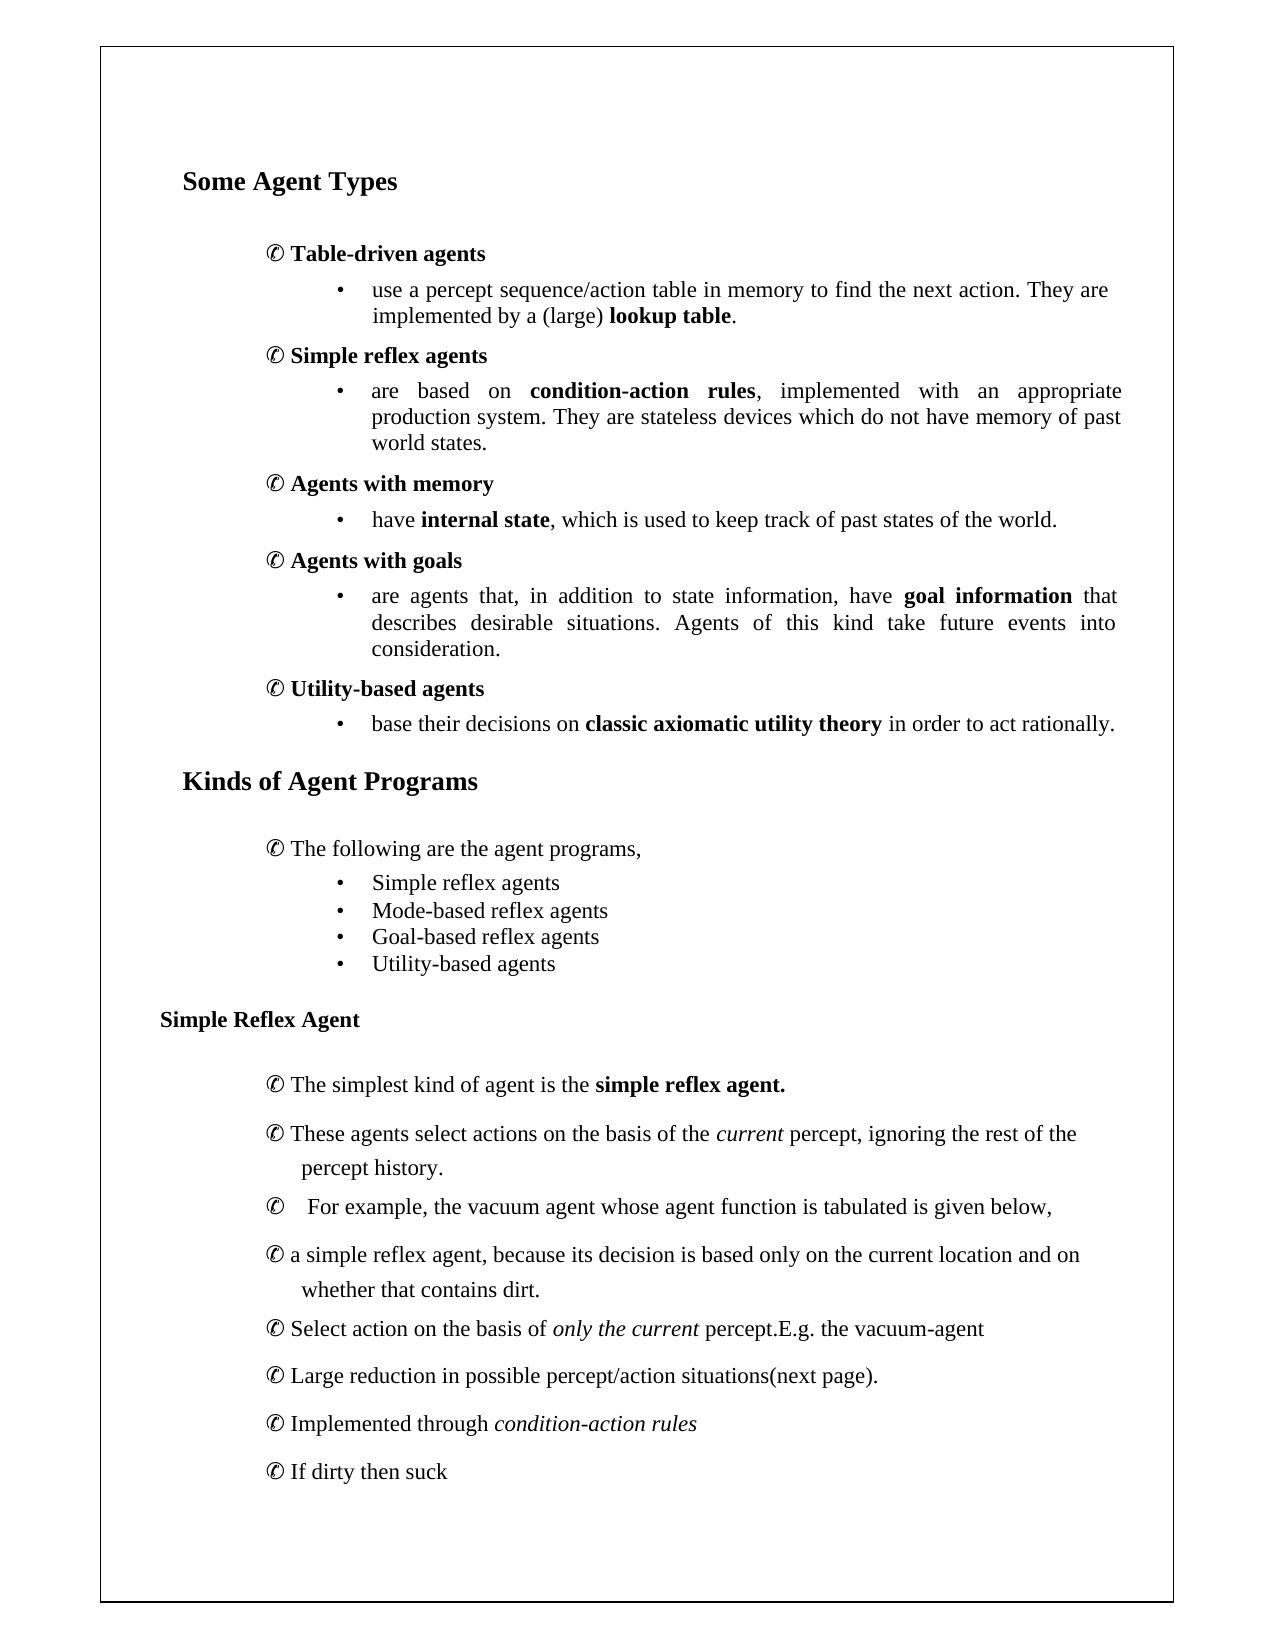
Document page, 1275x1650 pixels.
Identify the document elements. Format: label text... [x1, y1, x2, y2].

text ✆ The simplest kind of agent is the simple reflex agent. [266, 1059, 1135, 1106]
text ✆ Select action on the basis of only the current percept.E.g. the vacuum-agent [266, 1303, 1135, 1349]
text ✆ Simple reflex agents [266, 330, 1135, 377]
list Simple reflex agents [336, 869, 1135, 896]
text ✆ Utility-based agents [266, 663, 1135, 709]
text ✆ Agents with memory [266, 457, 1135, 504]
text ✆ For example, the vacuum agent whose agent function is tabulated is given below, [266, 1181, 1135, 1228]
list Goal-based reflex agents [336, 923, 1135, 949]
text ✆ a simple reflex agent, because its decision is based only on the current location and on whether that contains dirt. [265, 1229, 1109, 1302]
list are based on condition-action rules, implemented with an appropriate production system. They are stateless devices which do not have memory of past world states. [336, 377, 1122, 456]
text ✆ Table-driven agents [266, 228, 1135, 275]
subtitle Kinds of Agent Programs [160, 765, 1135, 796]
subtitle Some Agent Types [160, 165, 1135, 196]
text ✆ The following are the agent programs, [266, 822, 1135, 869]
list have internal state, which is used to keep track of past states of the world. [336, 506, 1135, 532]
text ✆ Implemented through condition-action rules [266, 1398, 1135, 1444]
list use a percept sequence/action table in memory to find the next action. They are implemented by a (large) lookup table. [336, 276, 1110, 329]
text Simple Reflex Agent [160, 1006, 1135, 1033]
list Utility-based agents [336, 951, 1135, 977]
list Mode-based reflex agents [336, 897, 1135, 923]
text ✆ Agents with goals [266, 534, 1135, 581]
text ✆ These agents select actions on the basis of the current percept, ignoring the rest of the percept history. [265, 1107, 1135, 1180]
list base their decisions on classic axiomatic utility theory in order to act rationally. [336, 711, 1118, 737]
text ✆ Large reduction in possible percept/action situations(next page). [266, 1350, 1135, 1397]
text ✆ If dirty then suck [266, 1445, 1135, 1492]
list are agents that, in addition to state information, have goal information that describes desirable situations. Agents of this kind take future events into consideration. [336, 582, 1117, 661]
